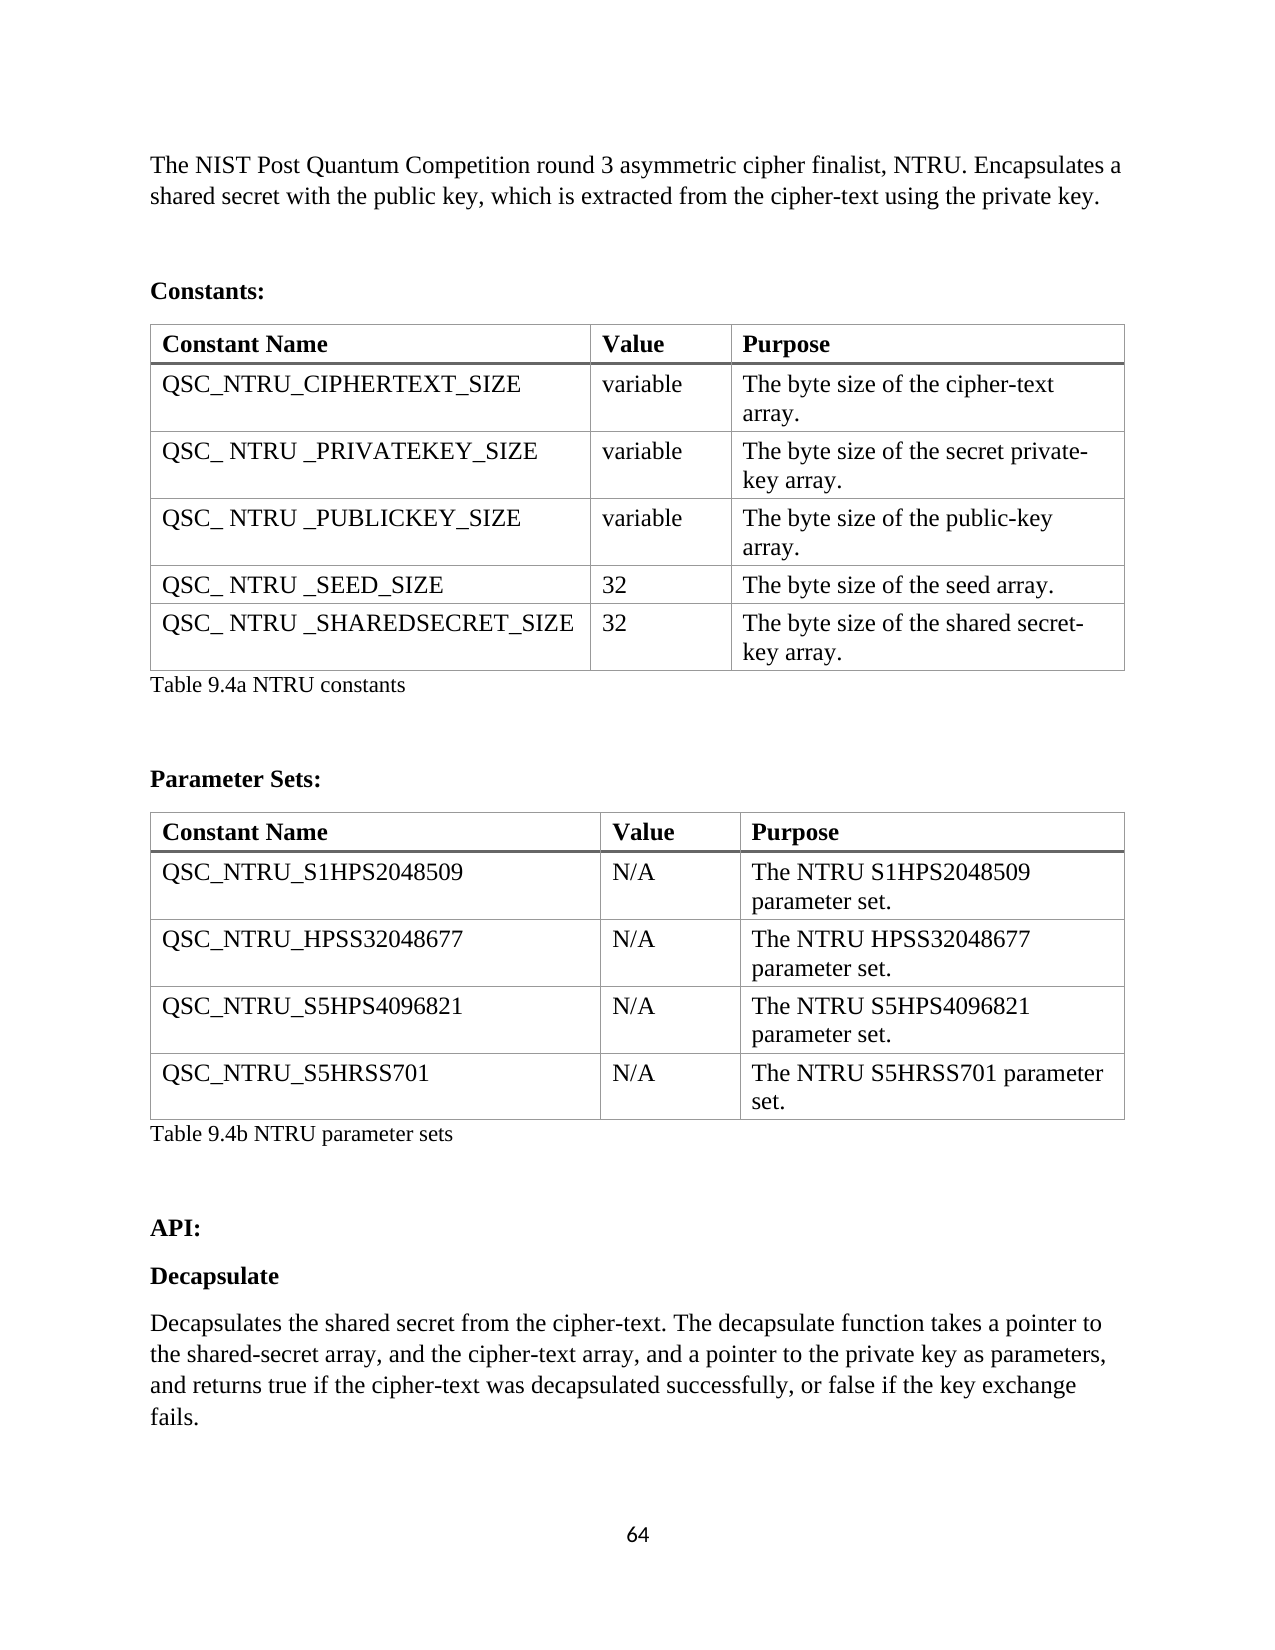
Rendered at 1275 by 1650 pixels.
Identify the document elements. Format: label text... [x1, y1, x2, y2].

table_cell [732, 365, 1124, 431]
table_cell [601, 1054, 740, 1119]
text The NIST Post Quantum Competition round 3 asymmetric cipher finalist, NTRU. Encapsulates a shared secret with the public key, which is extracted from the cipher-text using the private key. [150, 150, 1125, 210]
text Decapsulate [150, 1261, 1125, 1289]
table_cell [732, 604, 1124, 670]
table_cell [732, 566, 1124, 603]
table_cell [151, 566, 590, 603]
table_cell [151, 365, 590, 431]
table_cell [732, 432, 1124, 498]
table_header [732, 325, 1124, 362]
text Table 9.4b NTRU parameter sets [150, 1120, 1125, 1147]
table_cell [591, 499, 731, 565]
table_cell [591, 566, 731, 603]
text Constants: [150, 276, 1125, 305]
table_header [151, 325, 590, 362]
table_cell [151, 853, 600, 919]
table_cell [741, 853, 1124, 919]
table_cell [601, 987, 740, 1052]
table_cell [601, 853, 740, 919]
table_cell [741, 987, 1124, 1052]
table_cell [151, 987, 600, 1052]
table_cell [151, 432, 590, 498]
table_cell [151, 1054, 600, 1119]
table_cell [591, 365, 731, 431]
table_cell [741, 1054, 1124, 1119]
text API: [150, 1213, 1125, 1242]
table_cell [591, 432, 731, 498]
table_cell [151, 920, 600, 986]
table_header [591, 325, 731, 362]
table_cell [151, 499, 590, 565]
text Decapsulates the shared secret from the cipher-text. The decapsulate function takes a pointer to the shared-secret array, and the cipher-text array, and a pointer to the private key as parameters, and returns true if the cipher-text was decapsulated successfully, or false if the key exchange fails. [150, 1308, 1125, 1430]
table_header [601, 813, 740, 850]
text Table 9.4a NTRU constants [150, 671, 1125, 697]
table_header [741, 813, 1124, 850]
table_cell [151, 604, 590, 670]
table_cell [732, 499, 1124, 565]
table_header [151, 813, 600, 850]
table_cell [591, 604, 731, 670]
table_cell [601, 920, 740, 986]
text Parameter Sets: [150, 764, 1125, 793]
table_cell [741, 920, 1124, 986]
